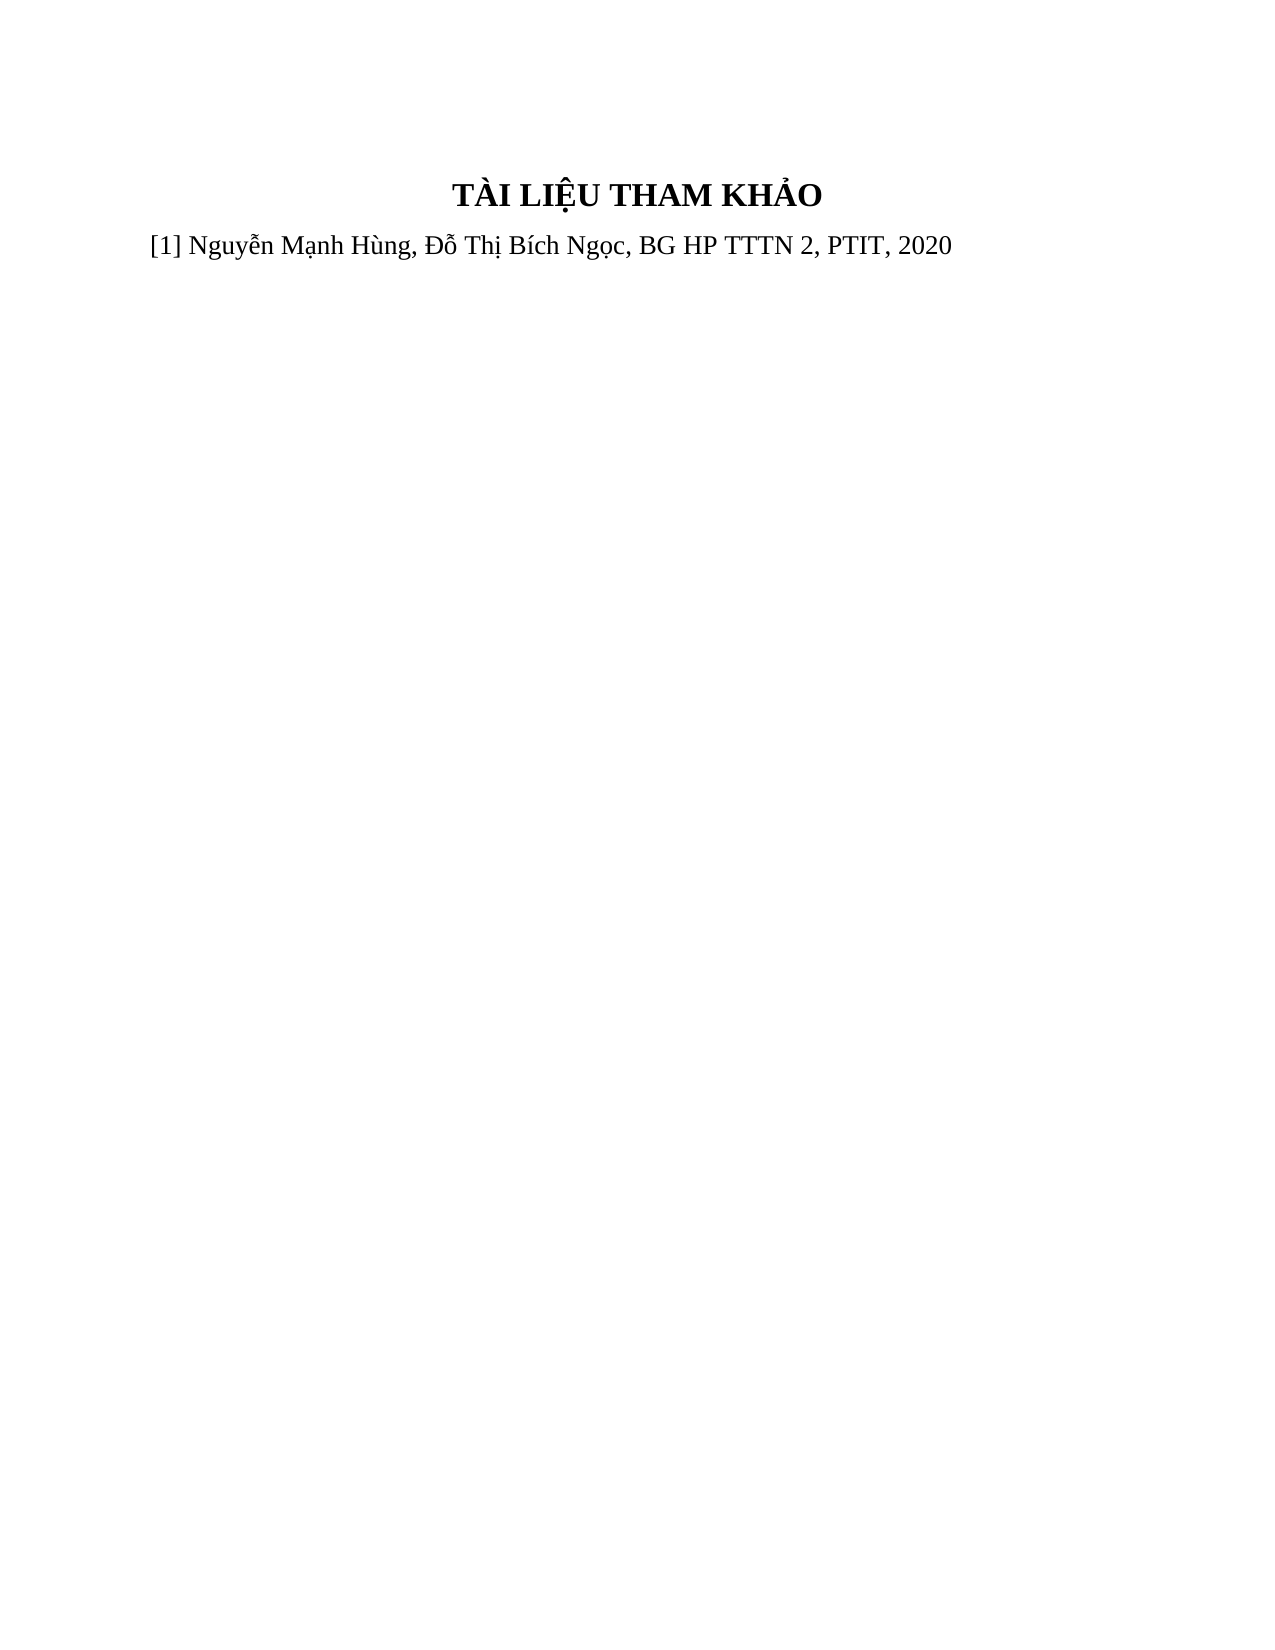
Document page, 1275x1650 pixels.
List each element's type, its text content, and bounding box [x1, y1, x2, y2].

subtitle TÀI LIỆU THAM KHẢO [150, 175, 1125, 213]
text [1] Nguyễn Mạnh Hùng, Đỗ Thị Bích Ngọc, BG HP TTTN 2, PTIT, 2020 [150, 229, 1125, 260]
